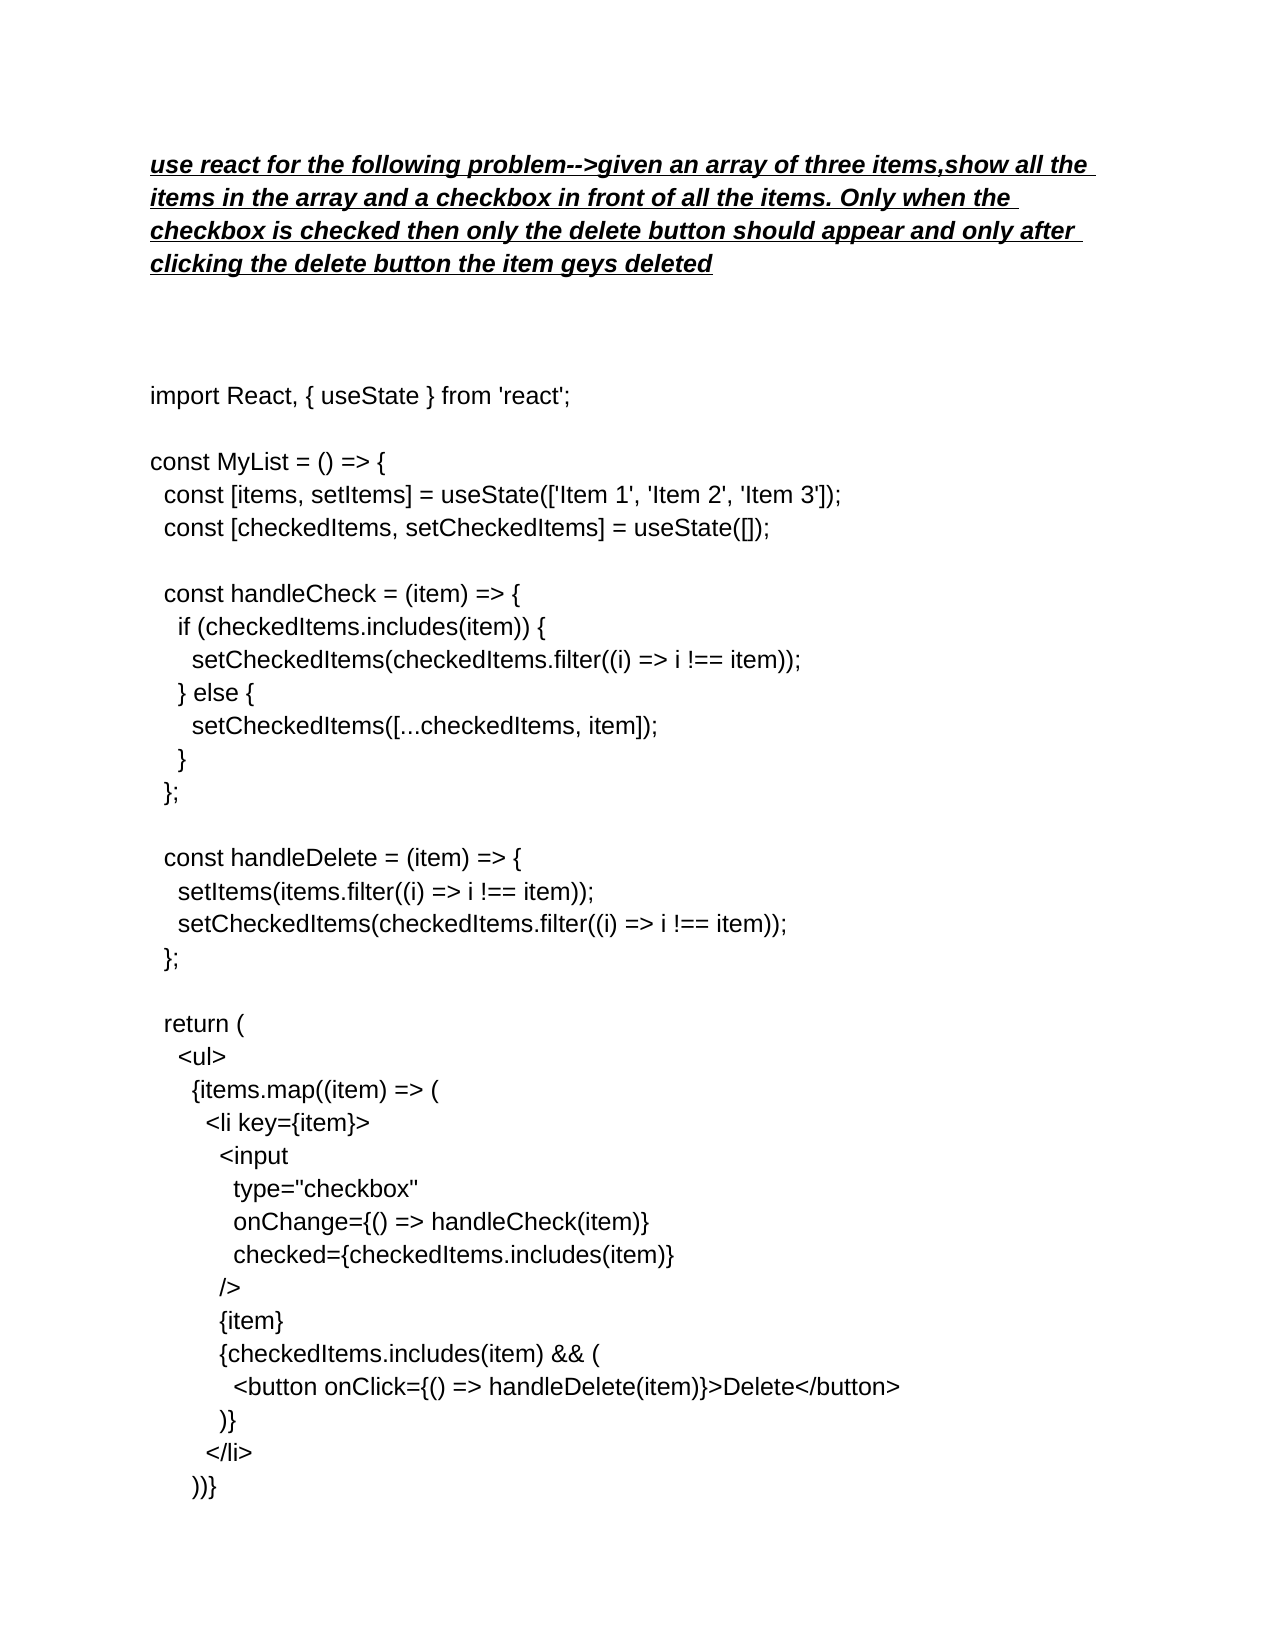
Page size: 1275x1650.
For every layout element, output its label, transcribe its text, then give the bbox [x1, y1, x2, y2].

text setCheckedItems(checkedItems.filter((i) => i !== item)); [150, 909, 1125, 938]
text )} [150, 1405, 1125, 1433]
text }; [150, 942, 1125, 971]
text <li key={item}> [150, 1108, 1125, 1136]
text } [150, 744, 1125, 773]
text <ul> [150, 1042, 1125, 1070]
text setCheckedItems([...checkedItems, item]); [150, 711, 1125, 740]
text {items.map((item) => ( [150, 1074, 1125, 1103]
text return ( [150, 1008, 1125, 1037]
text {checkedItems.includes(item) && ( [150, 1339, 1125, 1367]
text setItems(items.filter((i) => i !== item)); [150, 876, 1125, 905]
text } else { [150, 678, 1125, 707]
text const MyList = () => { [150, 447, 1125, 476]
text use react for the following problem-->given an array of three items,show all the items in the array and a checkbox in front of all the items. Only when the checkbox is checked then only the delete button should appear and only after clicking the delete button the item geys deleted [150, 150, 1125, 278]
text <button onClick={() => handleDelete(item)}>Delete</button> [150, 1372, 1125, 1401]
text <input [150, 1141, 1125, 1169]
text setCheckedItems(checkedItems.filter((i) => i !== item)); [150, 645, 1125, 674]
text checked={checkedItems.includes(item)} [150, 1240, 1125, 1268]
text const [checkedItems, setCheckedItems] = useState([]); [150, 513, 1125, 542]
text </li> [150, 1438, 1125, 1467]
text onChange={() => handleCheck(item)} [150, 1207, 1125, 1235]
text }; [150, 777, 1125, 806]
text const handleCheck = (item) => { [150, 579, 1125, 608]
text import React, { useState } from 'react'; [150, 381, 1125, 410]
text ))} [150, 1471, 1125, 1499]
text const handleDelete = (item) => { [150, 843, 1125, 872]
text {item} [150, 1306, 1125, 1334]
text type="checkbox" [150, 1174, 1125, 1202]
text if (checkedItems.includes(item)) { [150, 612, 1125, 641]
text /> [150, 1273, 1125, 1301]
text const [items, setItems] = useState(['Item 1', 'Item 2', 'Item 3']); [150, 480, 1125, 509]
